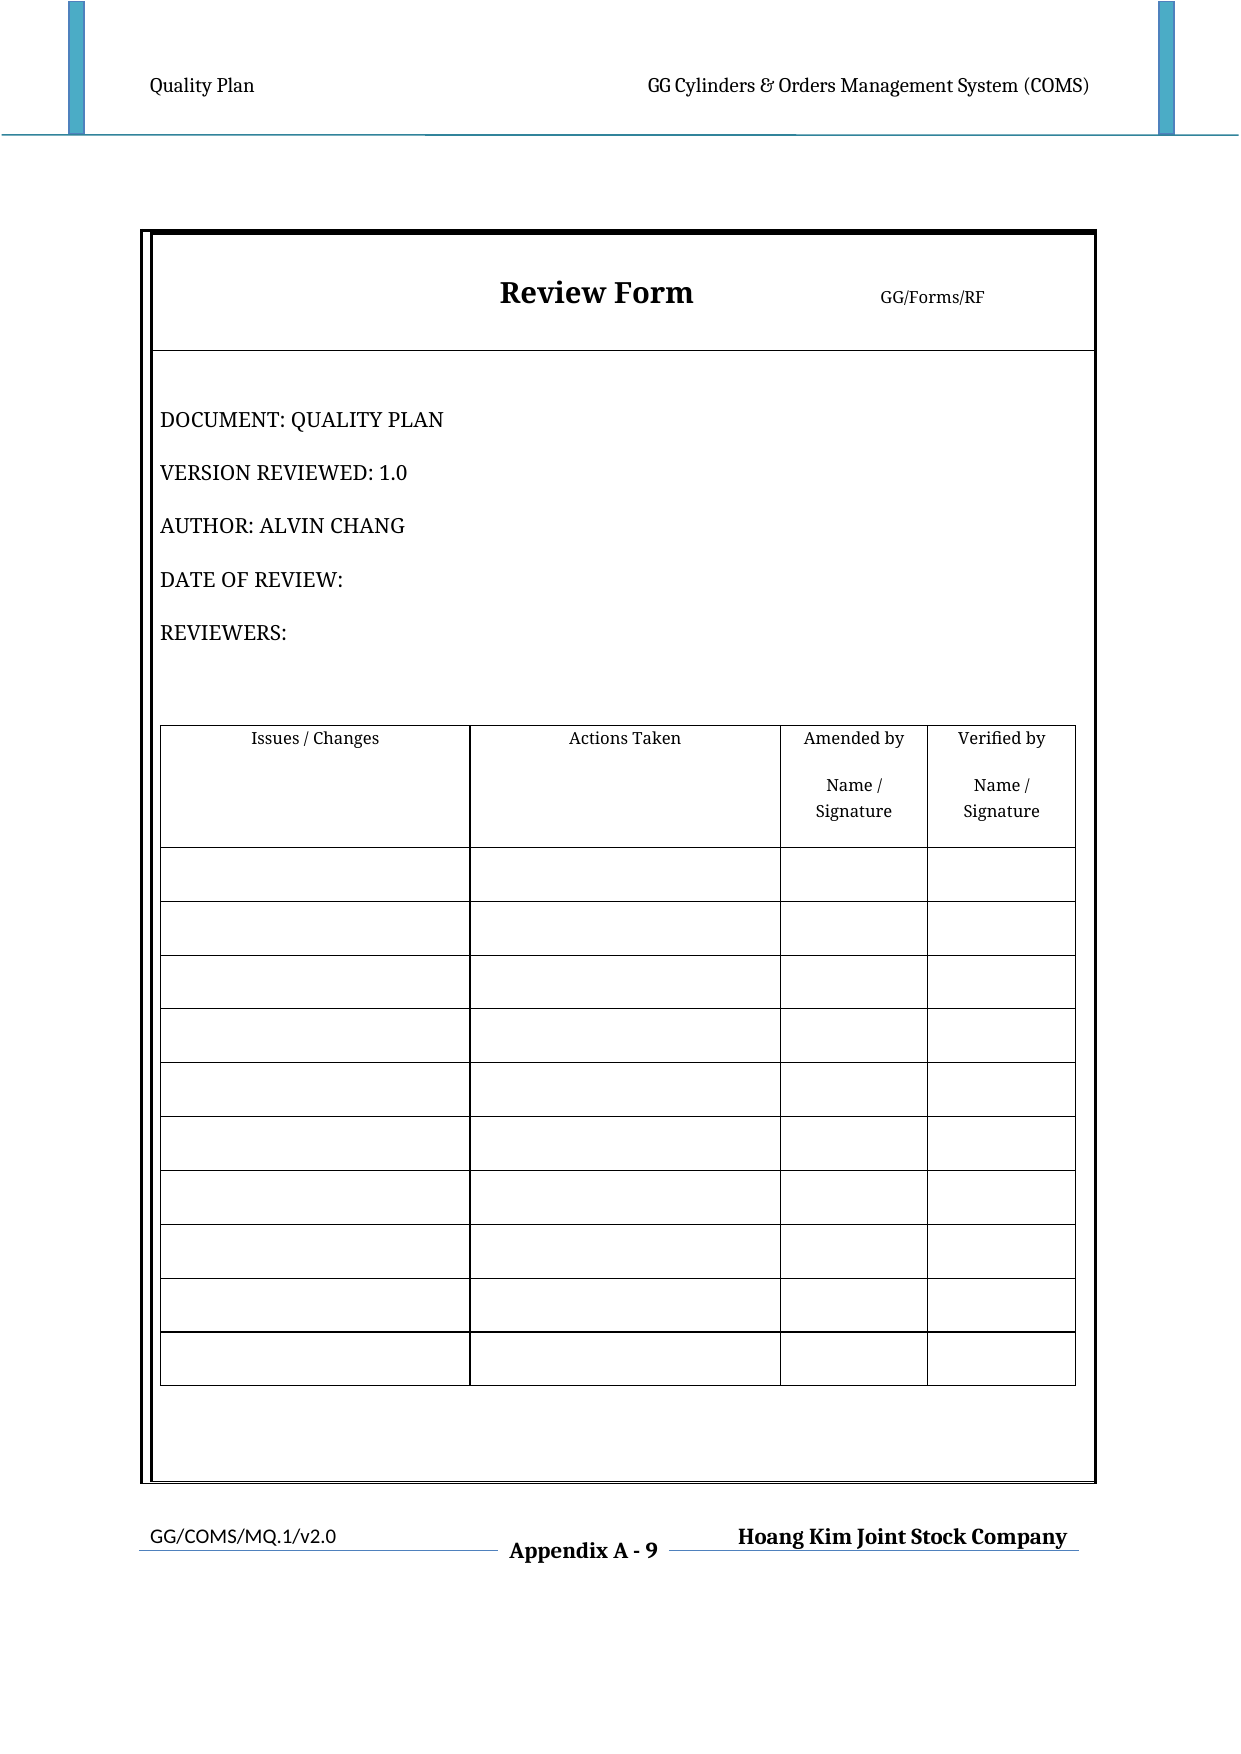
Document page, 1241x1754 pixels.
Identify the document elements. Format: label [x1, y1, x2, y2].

table_cell [143, 232, 150, 1482]
table_cell [153, 235, 1094, 350]
table_cell [153, 351, 1094, 1481]
